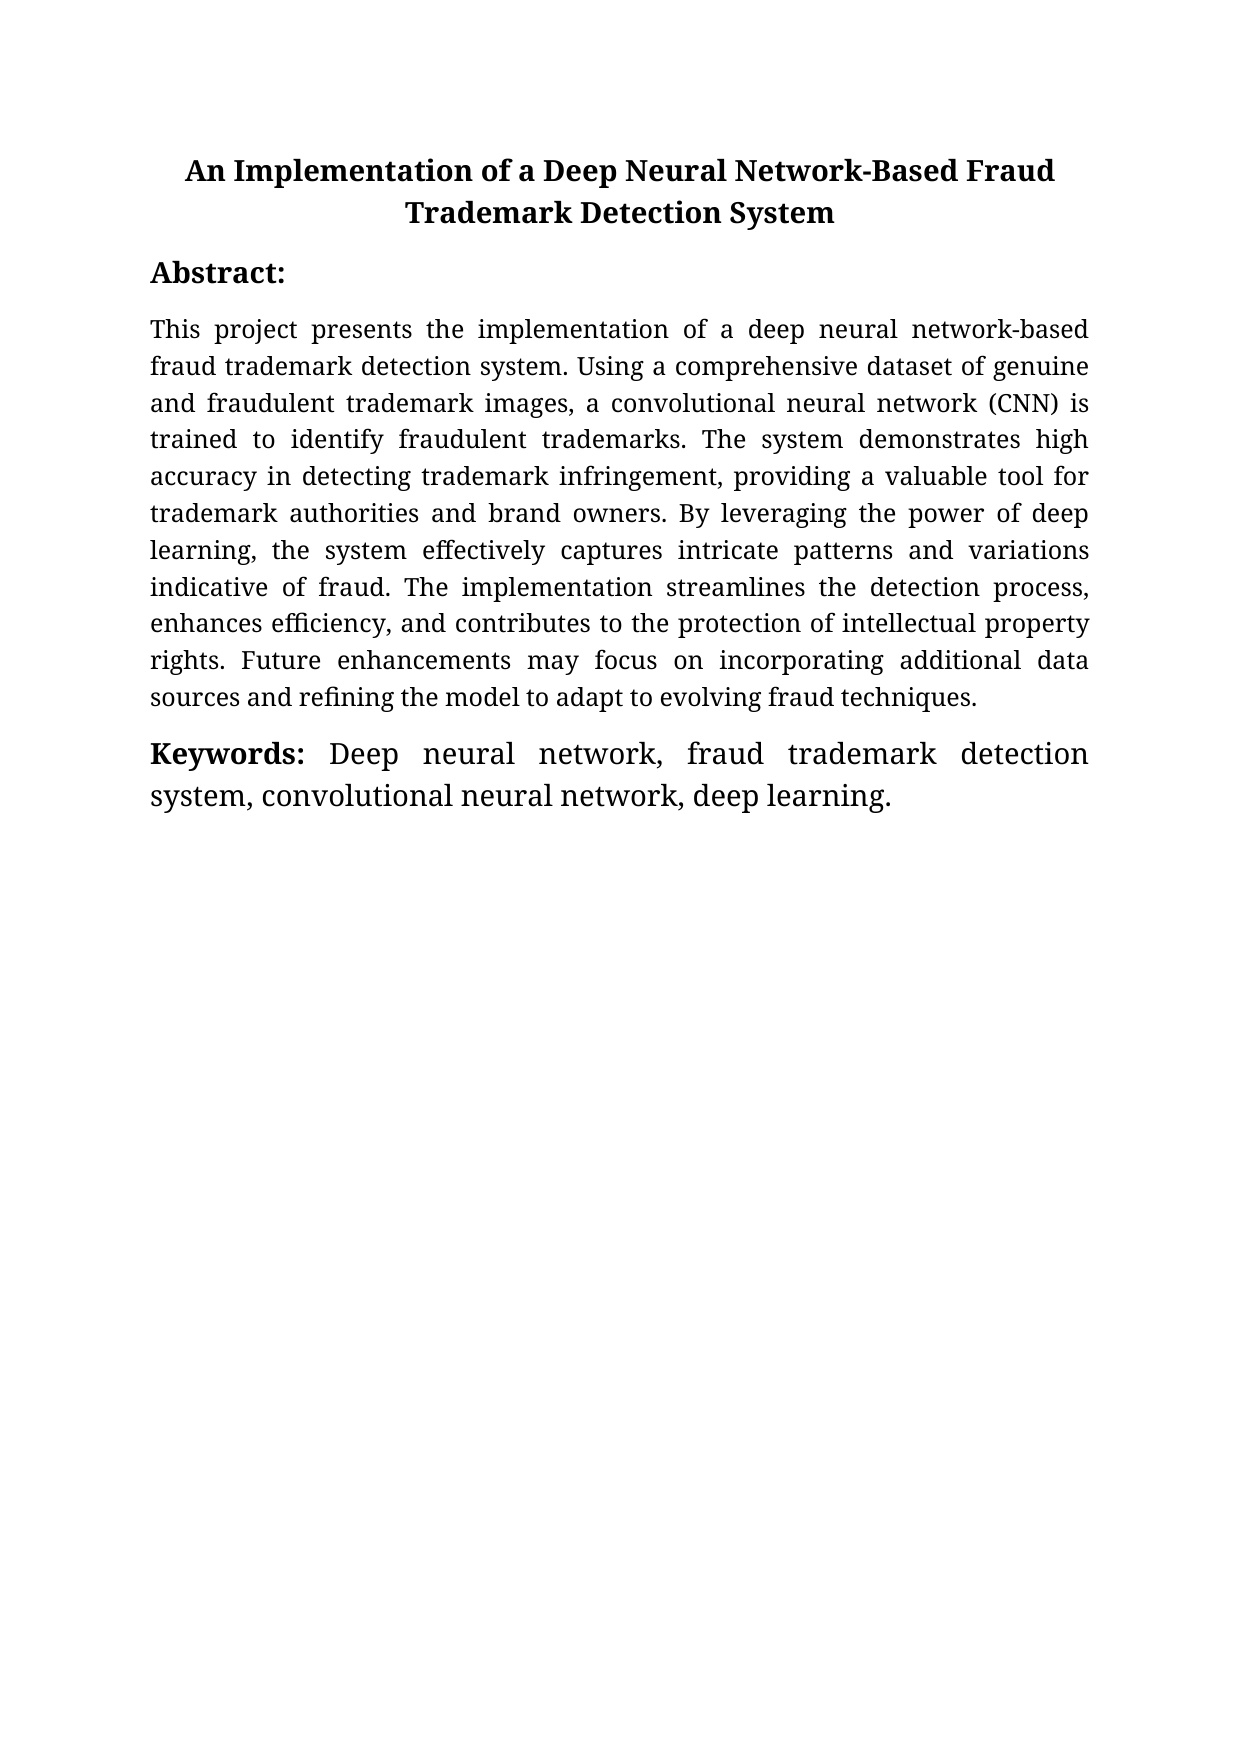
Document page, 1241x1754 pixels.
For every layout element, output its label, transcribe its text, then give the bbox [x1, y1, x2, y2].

text Keywords: Deep neural network, fraud trademark detection system, convolutional neural network, deep learning. [150, 733, 1090, 815]
text Abstract: [150, 252, 1090, 292]
text An Implementation of a Deep Neural Network-Based Fraud Trademark Detection System [150, 150, 1090, 232]
text This project presents the implementation of a deep neural network-based fraud trademark detection system. Using a comprehensive dataset of genuine and fraudulent trademark images, a convolutional neural network (CNN) is trained to identify fraudulent trademarks. The system demonstrates high accuracy in detecting trademark infringement, providing a valuable tool for trademark authorities and brand owners. By leveraging the power of deep learning, the system effectively captures intricate patterns and variations indicative of fraud. The implementation streamlines the detection process, enhances efficiency, and contributes to the protection of intellectual property rights. Future enhancements may focus on incorporating additional data sources and refining the model to adapt to evolving fraud techniques. [150, 312, 1090, 713]
